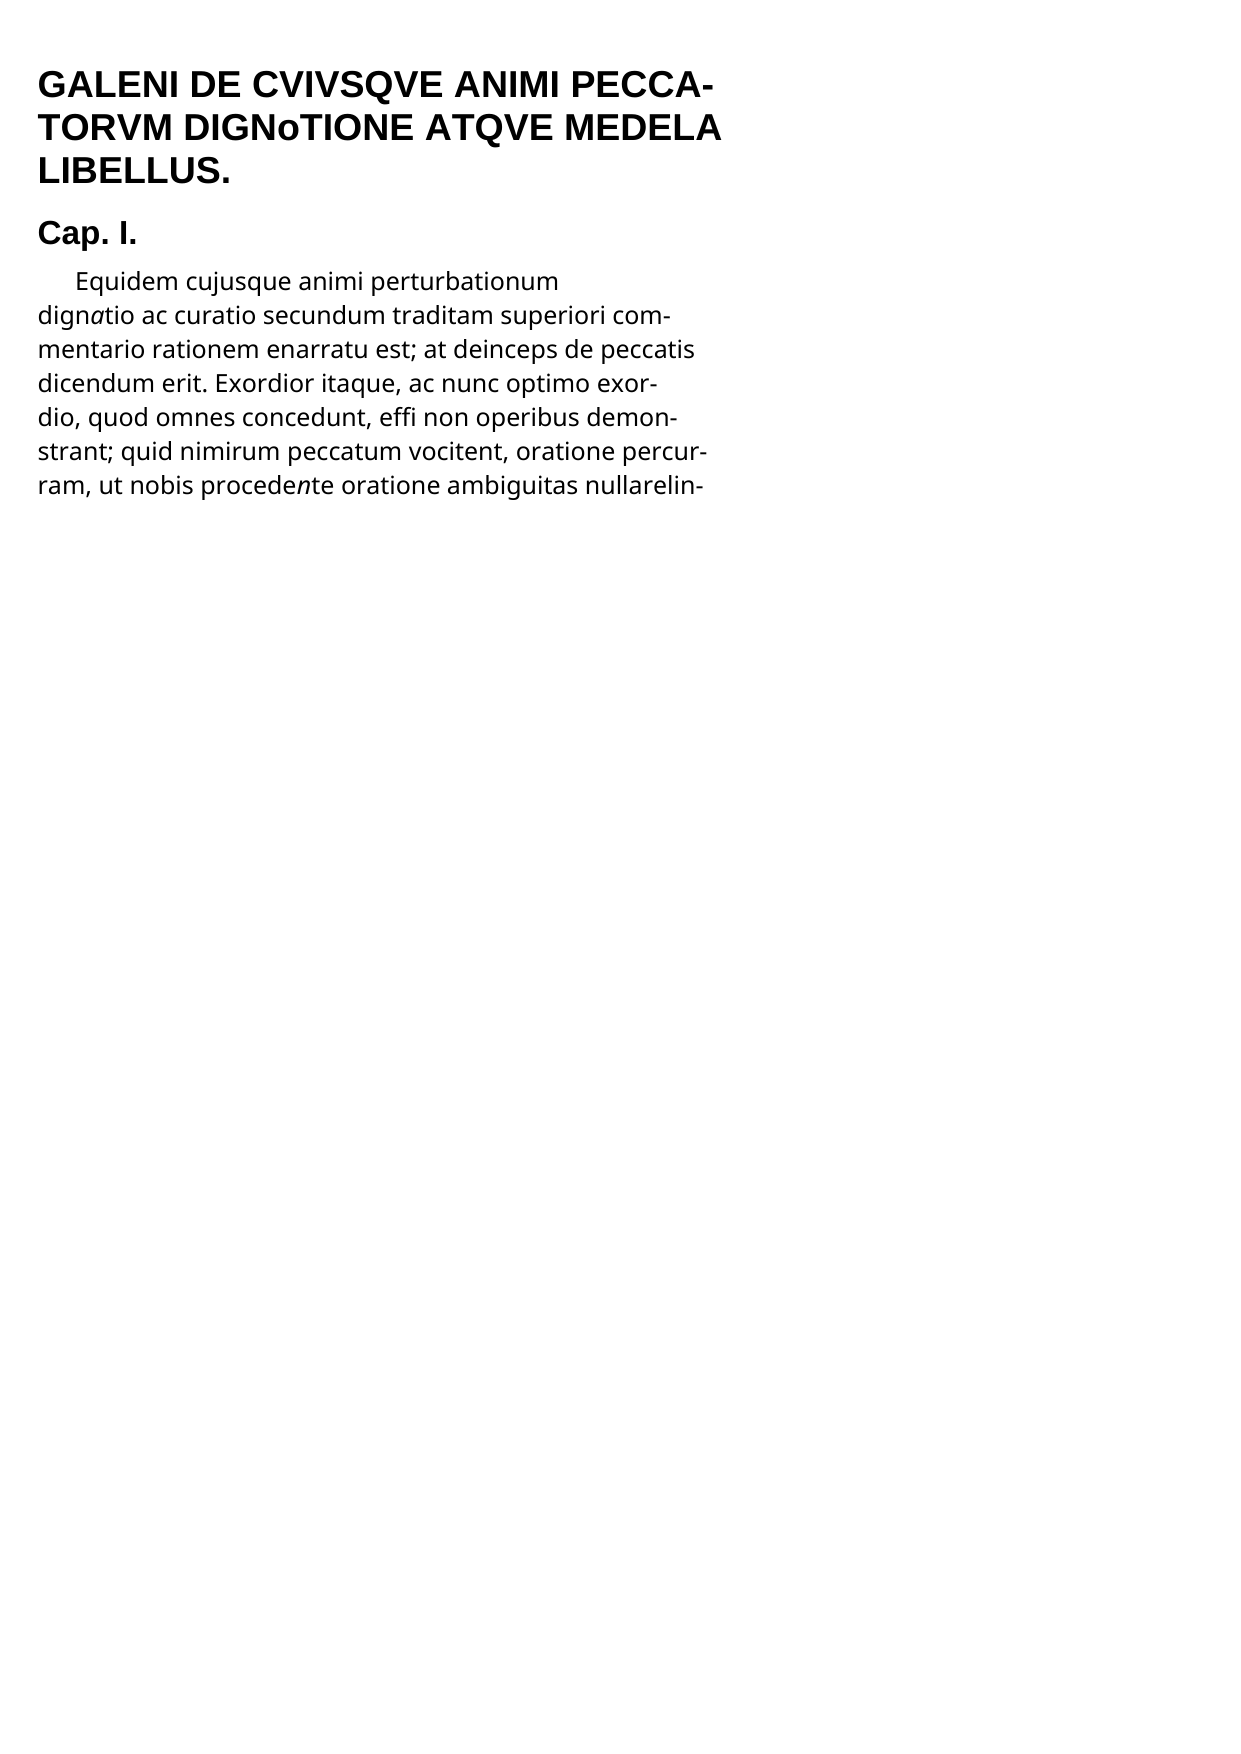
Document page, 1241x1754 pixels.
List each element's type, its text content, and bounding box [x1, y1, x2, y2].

subtitle GALENI DE CVIVSQVE ANIMI PECCA- TORVM DIGNoTIONE ATQVE MEDELA LIBELLUS. [37, 62, 1203, 192]
text Equidem cujusque animi perturbationum dignatio ac curatio secundum traditam superiori com- mentario rationem enarratu est; at deinceps de peccatis dicendum erit. Exordior itaque, ac nunc optimo exor- dio, quod omnes concedunt, effi non operibus demon- strant; quid nimirum peccatum vocitent, oratione percur- ram, ut nobis procedente oratione ambiguitas nullarelin- [37, 264, 1203, 502]
subtitle Cap. I. [37, 213, 1203, 251]
